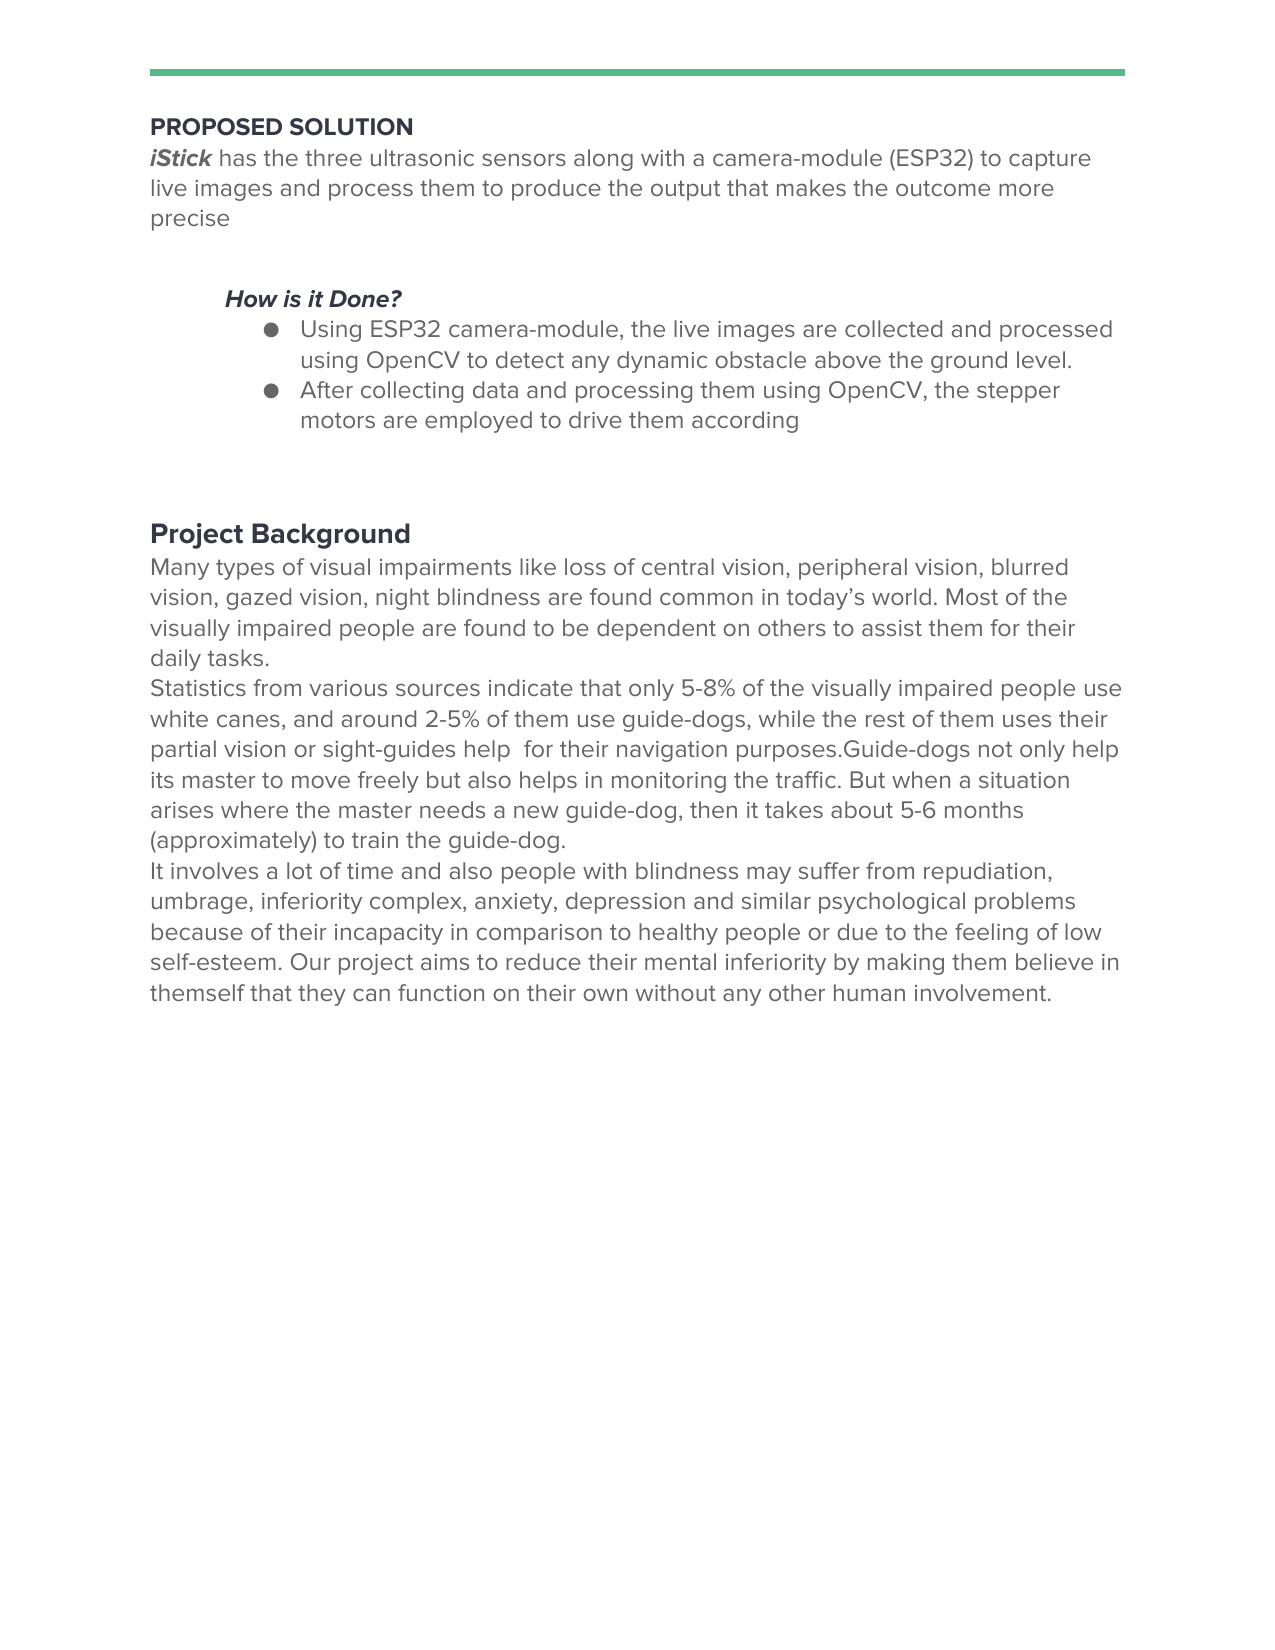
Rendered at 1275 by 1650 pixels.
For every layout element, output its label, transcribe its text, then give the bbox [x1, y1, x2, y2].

text iStick has the three ultrasonic sensors along with a camera-module (ESP32) to capture live images and process them to produce the output that makes the outcome more precise [150, 143, 1125, 234]
subtitle How is it Done? [150, 284, 1125, 314]
subtitle Project Background [150, 517, 1125, 552]
text Many types of visual impairments like loss of central vision, peripheral vision, blurred vision, gazed vision, night blindness are found common in today’s world. Most of the visually impaired people are found to be dependent on others to assist them for their daily tasks. [150, 552, 1125, 674]
picture [150, 69, 1125, 76]
list Using ESP32 camera-module, the live images are collected and processed using OpenCV to detect any dynamic obstacle above the ground level. [262, 314, 1125, 375]
subtitle PROPOSED SOLUTION [150, 112, 1125, 143]
list After collecting data and processing them using OpenCV, the stepper motors are employed to drive them according [262, 375, 1125, 436]
text Statistics from various sources indicate that only 5-8% of the visually impaired people use white canes, and around 2-5% of them use guide-dogs, while the rest of them uses their partial vision or sight-guides help for their navigation purposes.Guide-dogs not only help its master to move freely but also helps in monitoring the traffic. But when a situation arises where the master needs a new guide-dog, then it takes about 5-6 months (approximately) to train the guide-dog. [150, 674, 1125, 856]
